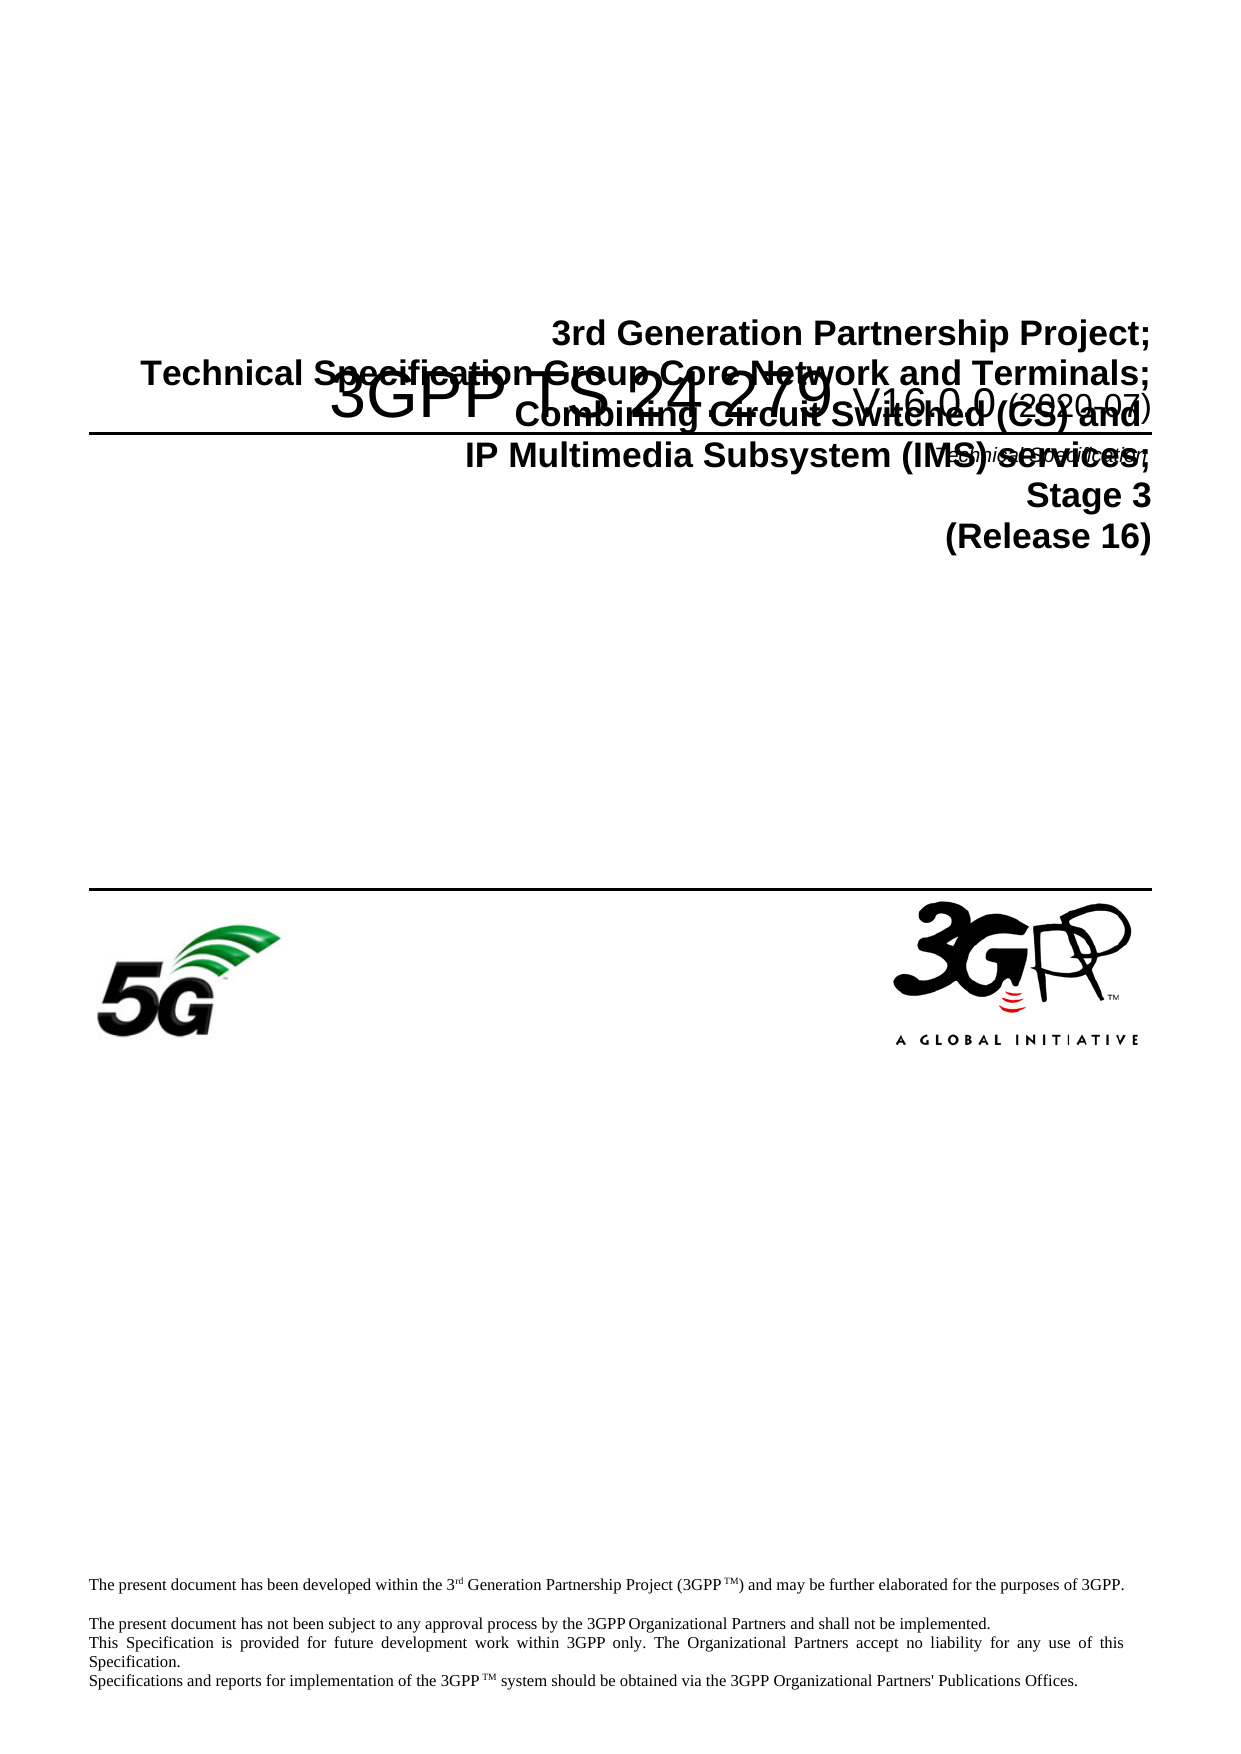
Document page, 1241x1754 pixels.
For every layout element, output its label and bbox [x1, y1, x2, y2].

picture [88, 912, 288, 1050]
picture [885, 893, 1152, 1050]
